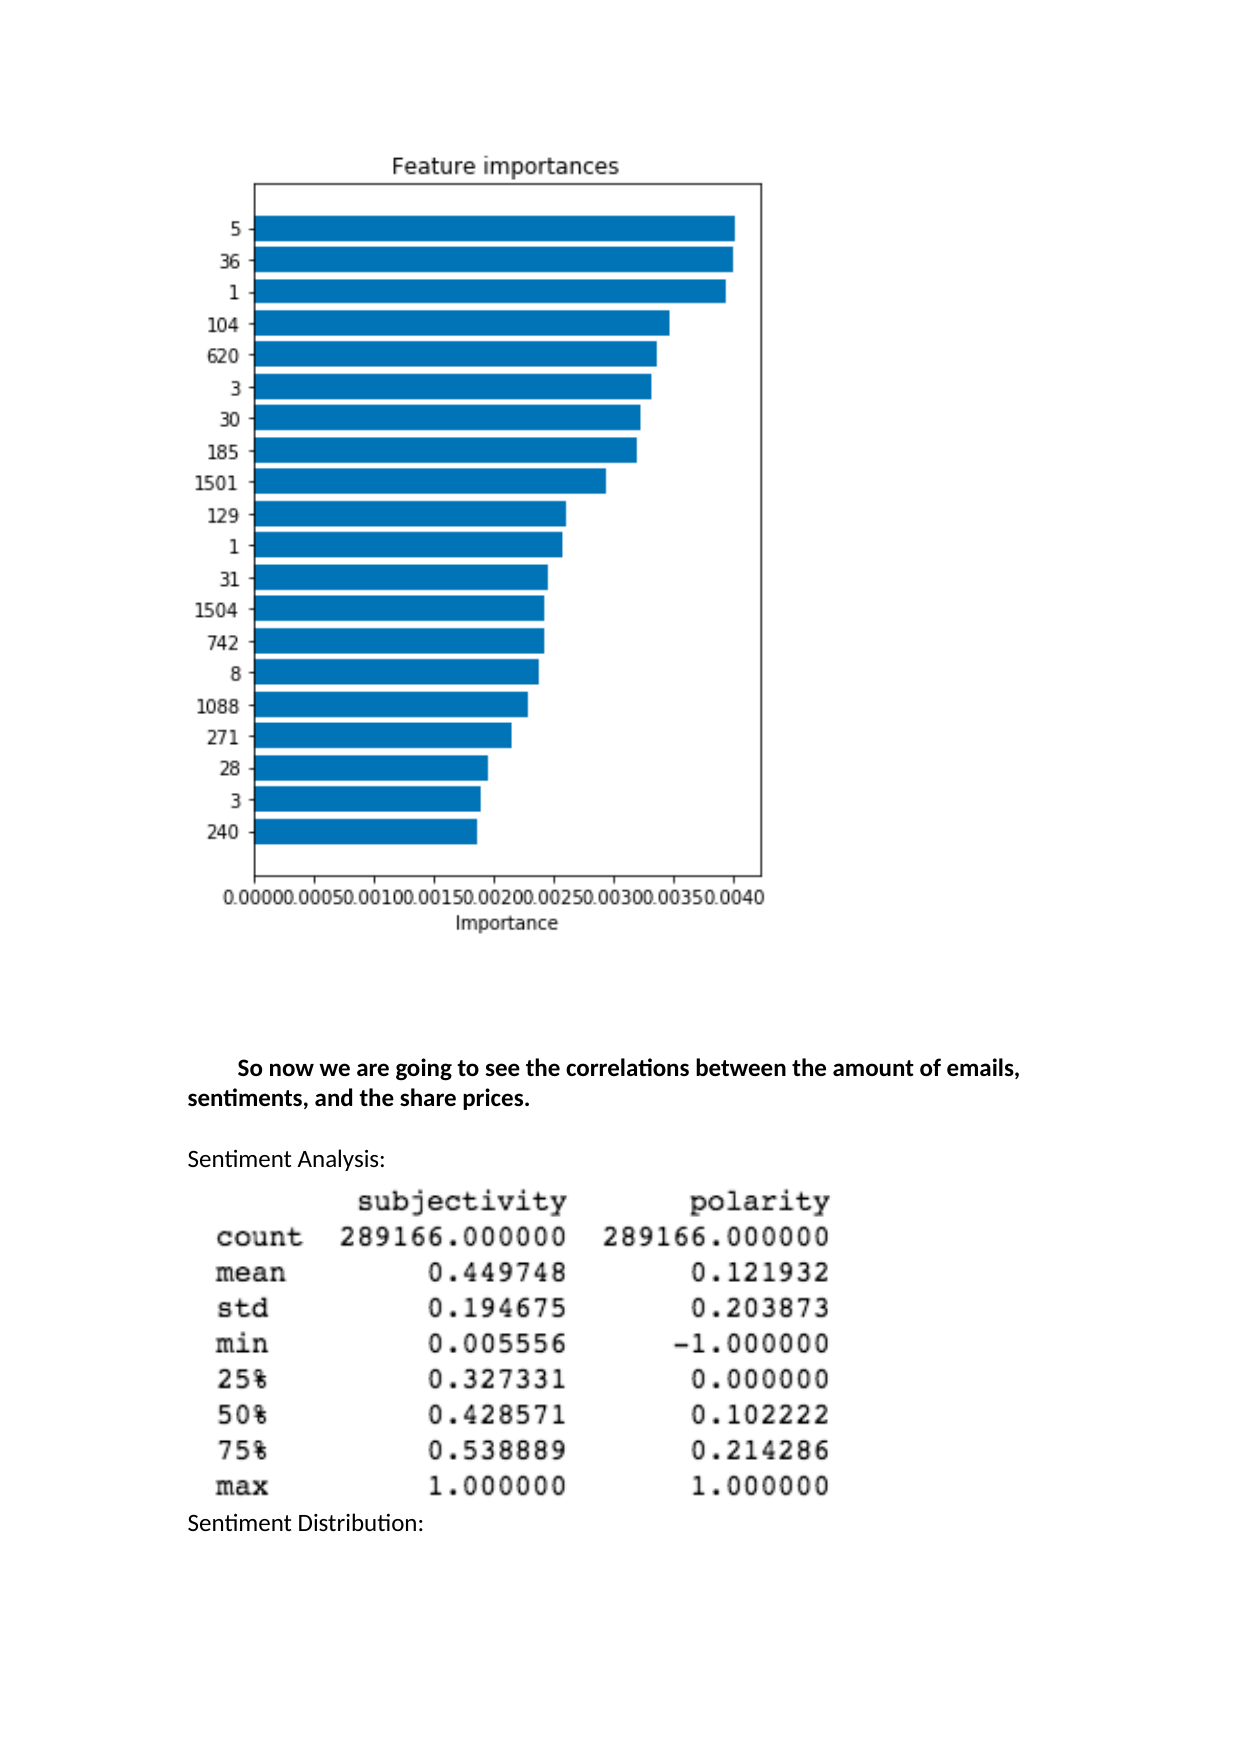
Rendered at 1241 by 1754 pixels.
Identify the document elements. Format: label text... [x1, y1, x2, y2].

text So now we are going to see the correlations between the amount of emails, sentiments, and the share prices. [187, 1052, 1053, 1113]
text Sentiment Distribution: [187, 1507, 1053, 1538]
picture [187, 1173, 924, 1508]
text Sentiment Analysis: [187, 1143, 1053, 1174]
picture [187, 150, 1053, 961]
